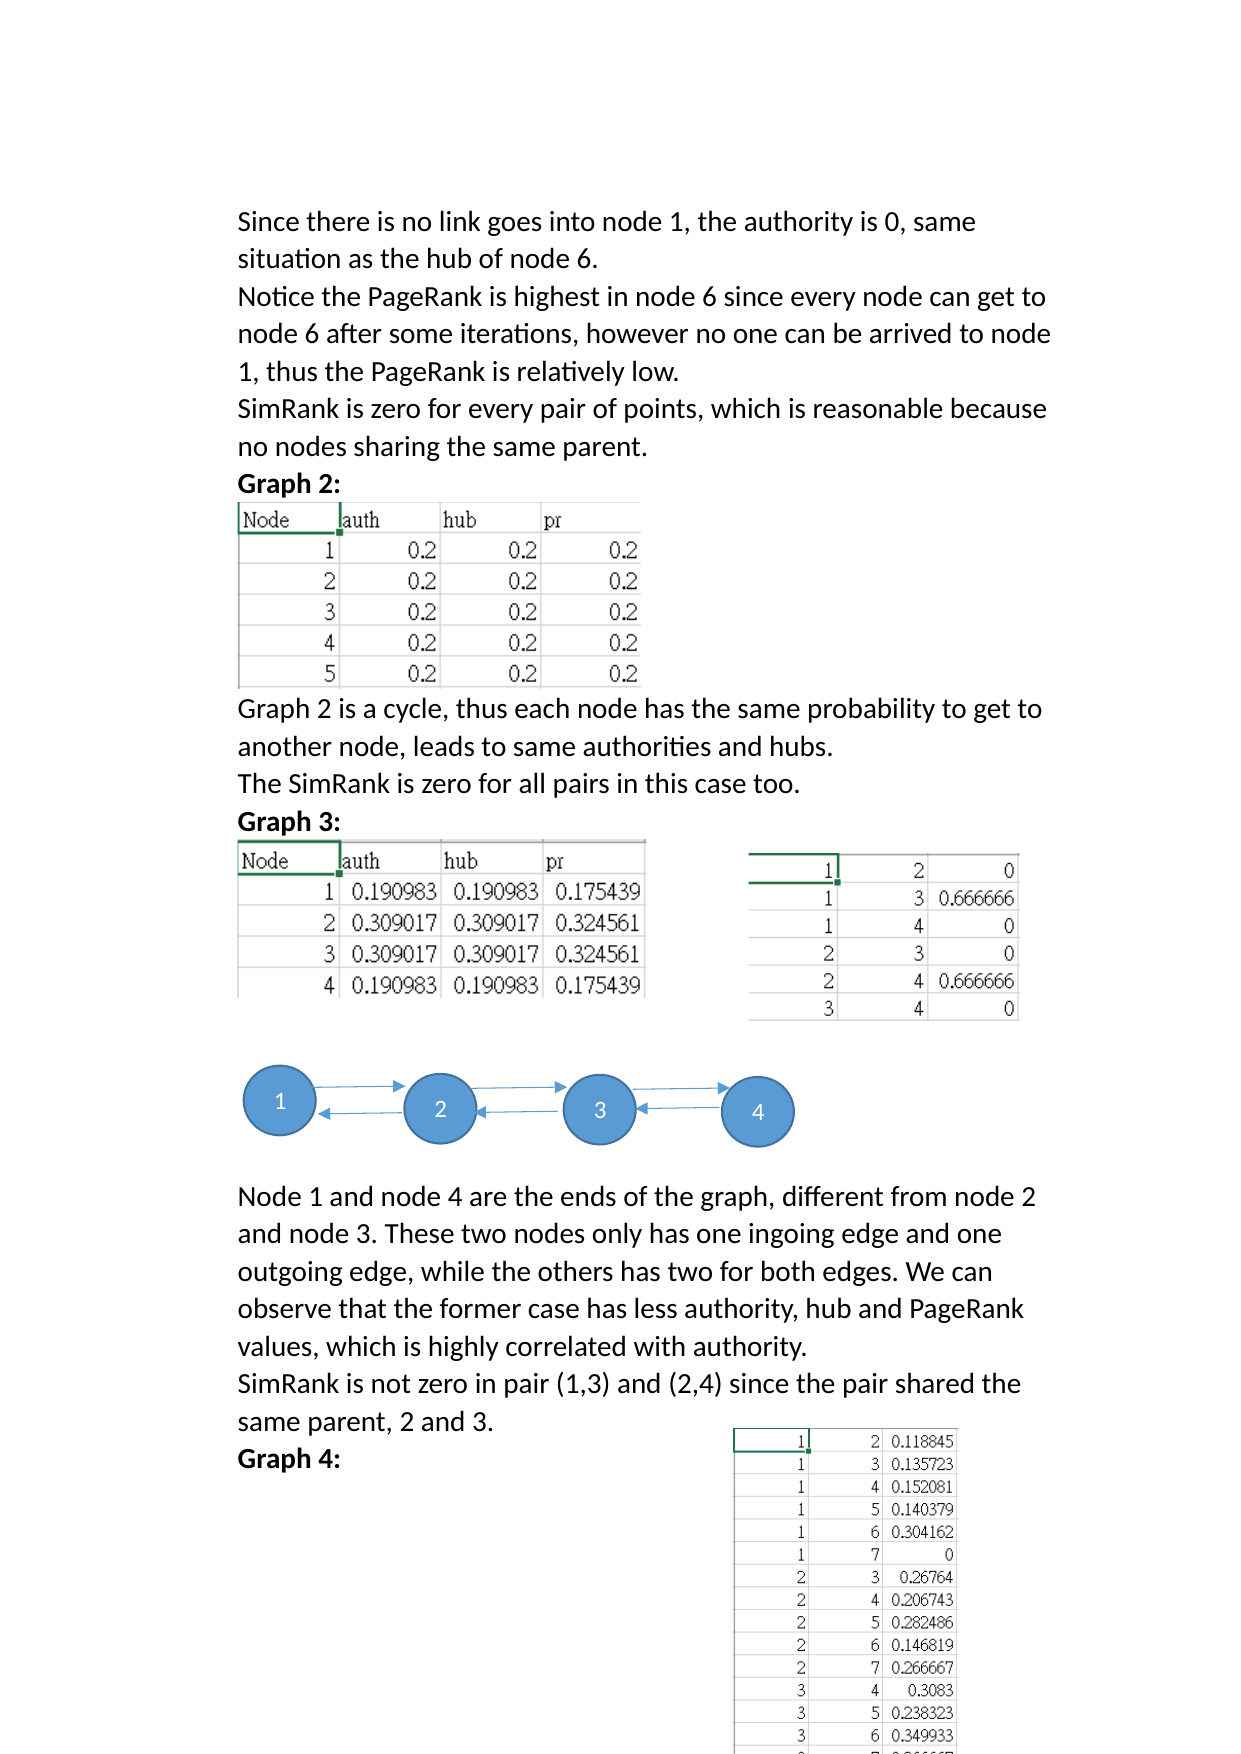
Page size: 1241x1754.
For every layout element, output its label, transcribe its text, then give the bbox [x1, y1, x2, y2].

picture [733, 1477, 959, 1754]
list SimRank is zero for every pair of points, which is reasonable because no nodes sharing the same parent. [237, 389, 1053, 464]
list Graph 4: [237, 1439, 1053, 1477]
list The SimRank is zero for all pairs in this case too. [237, 764, 1053, 802]
list Graph 2: [237, 464, 1053, 502]
list SimRank is not zero in pair (1,3) and (2,4) since the pair shared the same parent, 2 and 3. [237, 1364, 1053, 1439]
list Graph 3: [237, 802, 1053, 839]
picture [748, 853, 1020, 1021]
list Notice the PageRank is highest in node 6 since every node can get to node 6 after some iterations, however no one can be arrived to node 1, thus the PageRank is relatively low. [237, 277, 1053, 389]
list Graph 2 is a cycle, thus each node has the same probability to get to another node, leads to same authorities and hubs. [237, 689, 1053, 764]
picture [237, 839, 647, 998]
list Node 1 and node 4 are the ends of the graph, different from node 2 and node 3. These two nodes only has one ingoing edge and one outgoing edge, while the others has two for both edges. We can observe that the former case has less authority, hub and PageRank values, which is highly correlated with authority. [237, 1177, 1053, 1364]
list Since there is no link goes into node 1, the authority is 0, same situation as the hub of node 6. [237, 202, 1053, 277]
picture [237, 502, 641, 689]
